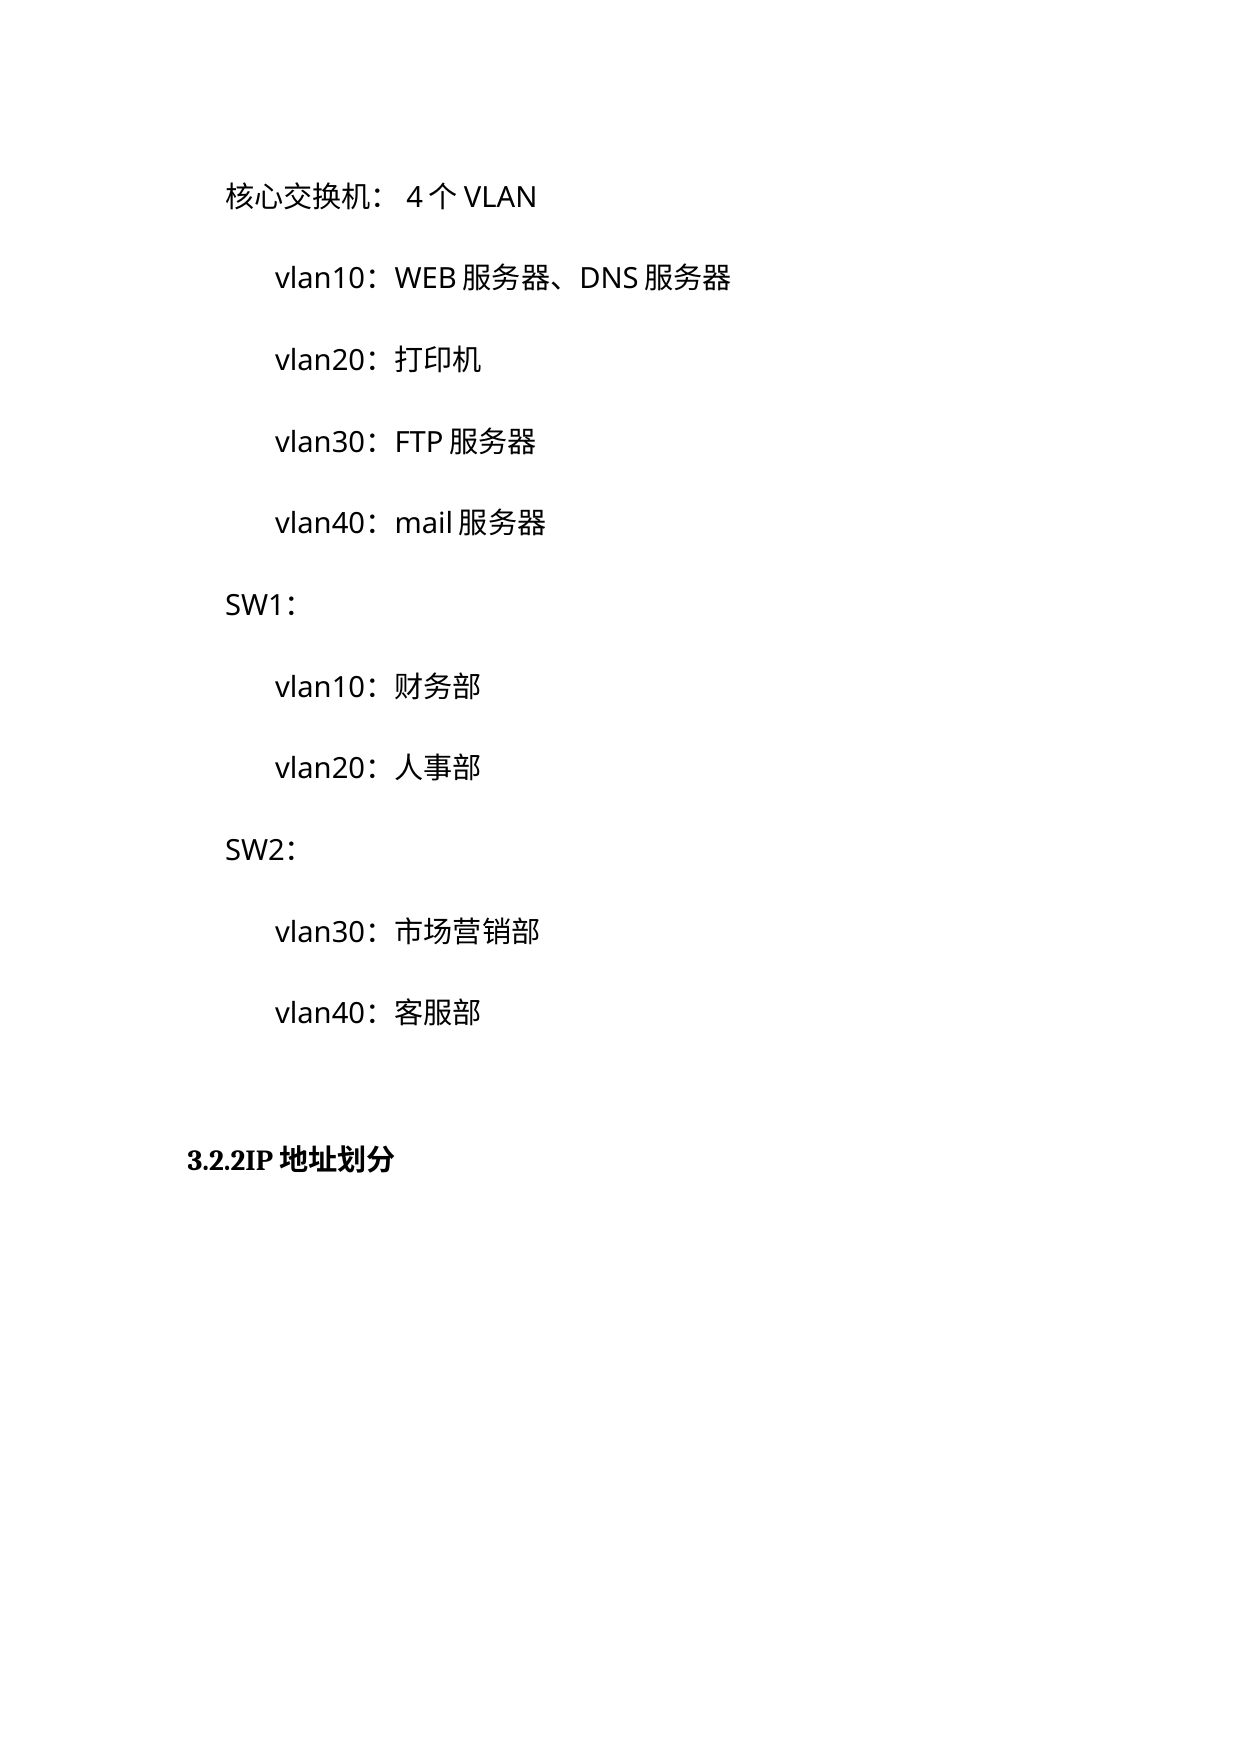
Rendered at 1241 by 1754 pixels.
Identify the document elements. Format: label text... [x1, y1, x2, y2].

text vlan10：WEB服务器、DNS服务器 [225, 244, 1053, 309]
text vlan40：mail服务器 [225, 489, 1053, 554]
text vlan30：FTP服务器 [225, 407, 1053, 472]
text 3.2.2IP地址划分 [187, 1125, 1053, 1190]
text vlan20：打印机 [225, 325, 1053, 390]
text vlan20：人事部 [225, 734, 1053, 799]
text vlan40：客服部 [225, 979, 1053, 1044]
text SW1： [225, 570, 1053, 635]
text SW2： [225, 815, 1053, 880]
text vlan30：市场营销部 [225, 897, 1053, 962]
text vlan10：财务部 [225, 652, 1053, 717]
text 核心交换机： 4个VLAN [225, 162, 1053, 227]
